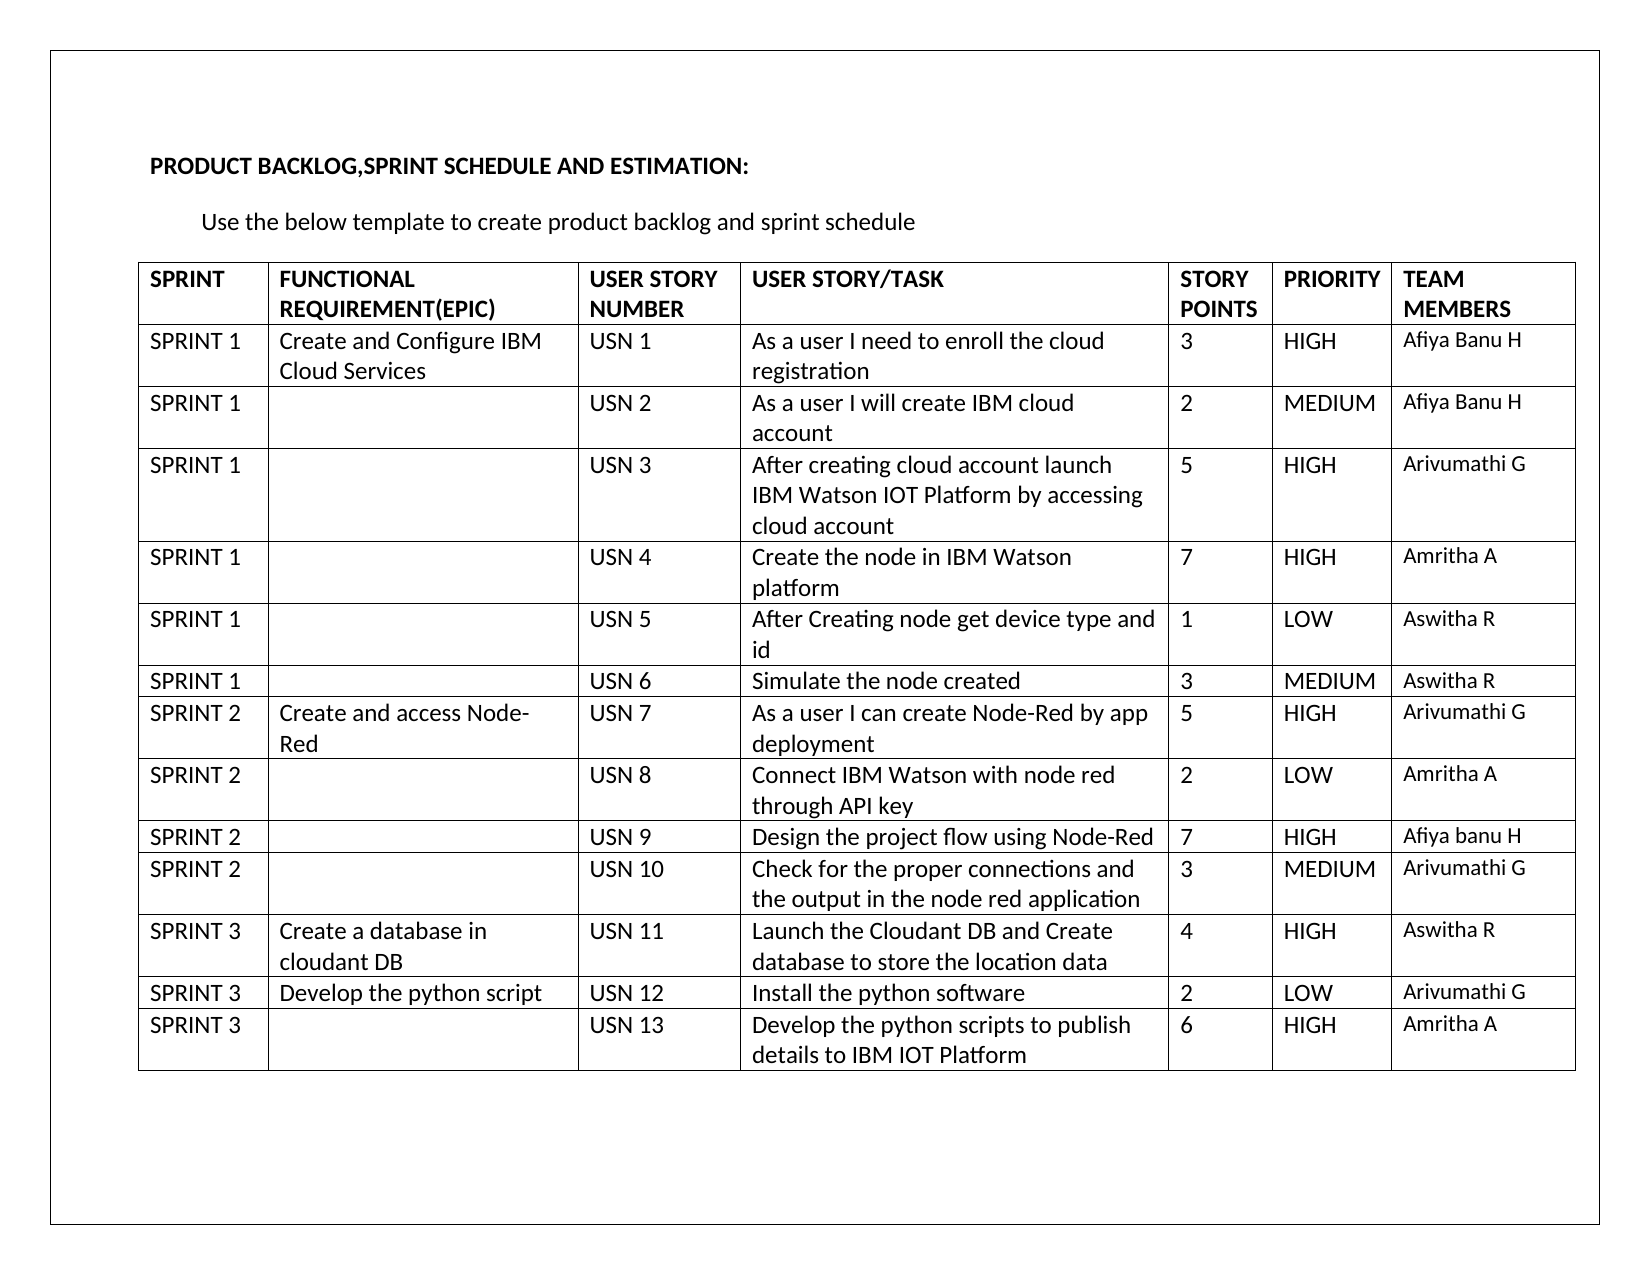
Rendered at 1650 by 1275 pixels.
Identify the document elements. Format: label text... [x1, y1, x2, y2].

table_cell HIGH [1273, 697, 1391, 758]
table_cell USN 2 [579, 387, 740, 448]
table_cell USN 11 [579, 915, 740, 976]
table_cell Create and access Node-Red [269, 697, 578, 758]
table_cell LOW [1273, 759, 1391, 820]
table_cell Install the python software [741, 977, 1168, 1008]
table_cell USN 9 [579, 821, 740, 852]
table_cell 2 [1169, 977, 1272, 1008]
table_cell 3 [1169, 853, 1272, 914]
table_cell As a user I need to enroll the cloud registration [741, 325, 1168, 386]
table_cell MEDIUM [1273, 387, 1391, 448]
table_cell USN 3 [579, 449, 740, 541]
table_cell 7 [1169, 542, 1272, 603]
table_cell Afiya Banu H [1392, 387, 1575, 448]
text Use the below template to create product backlog and sprint schedule [150, 206, 1500, 236]
table_cell USN 10 [579, 853, 740, 914]
table_header USER STORY NUMBER [579, 263, 740, 324]
table_cell Afiya banu H [1392, 821, 1575, 852]
table_cell Create the node in IBM Watson platform [741, 542, 1168, 603]
table_cell HIGH [1273, 915, 1391, 976]
table_cell Arivumathi G [1392, 977, 1575, 1008]
table_cell SPRINT 1 [139, 449, 268, 541]
table_cell 3 [1169, 666, 1272, 696]
table_cell [269, 542, 578, 603]
table_cell [269, 449, 578, 541]
table_header USER STORY/TASK [741, 263, 1168, 324]
table_cell Develop the python scripts to publish details to IBM IOT Platform [741, 1009, 1168, 1070]
table_cell Amritha A [1392, 759, 1575, 820]
table_cell HIGH [1273, 325, 1391, 386]
table_cell [269, 666, 578, 696]
table_cell 3 [1169, 325, 1272, 386]
table_header SPRINT [139, 263, 268, 324]
table_cell HIGH [1273, 542, 1391, 603]
table_cell SPRINT 1 [139, 604, 268, 665]
table_cell Connect IBM Watson with node red through API key [741, 759, 1168, 820]
table_cell SPRINT 2 [139, 697, 268, 758]
table_cell USN 6 [579, 666, 740, 696]
table_cell SPRINT 2 [139, 853, 268, 914]
table_cell SPRINT 2 [139, 759, 268, 820]
table_cell 2 [1169, 387, 1272, 448]
table_header PRIORITY [1273, 263, 1391, 324]
table_cell Create a database in cloudant DB [269, 915, 578, 976]
table_cell [269, 759, 578, 820]
table_cell Arivumathi G [1392, 449, 1575, 541]
table_cell Check for the proper connections and the output in the node red application [741, 853, 1168, 914]
table_cell USN 13 [579, 1009, 740, 1070]
table_cell 2 [1169, 759, 1272, 820]
table_cell HIGH [1273, 449, 1391, 541]
table_cell As a user I will create IBM cloud account [741, 387, 1168, 448]
table_header TEAM MEMBERS [1392, 263, 1575, 324]
table_cell Arivumathi G [1392, 853, 1575, 914]
table_cell USN 12 [579, 977, 740, 1008]
table_cell SPRINT 1 [139, 387, 268, 448]
table_cell Simulate the node created [741, 666, 1168, 696]
table_cell [269, 604, 578, 665]
table_cell MEDIUM [1273, 853, 1391, 914]
table_cell [269, 387, 578, 448]
table_cell As a user I can create Node-Red by app deployment [741, 697, 1168, 758]
table_cell LOW [1273, 604, 1391, 665]
table_cell SPRINT 1 [139, 666, 268, 696]
table_cell After creating cloud account launch IBM Watson IOT Platform by accessing cloud account [741, 449, 1168, 541]
table_cell SPRINT 3 [139, 1009, 268, 1070]
table_cell USN 5 [579, 604, 740, 665]
table_cell Design the project flow using Node-Red [741, 821, 1168, 852]
table_header FUNCTIONAL REQUIREMENT(EPIC) [269, 263, 578, 324]
table_cell HIGH [1273, 821, 1391, 852]
table_cell 7 [1169, 821, 1272, 852]
table_cell Launch the Cloudant DB and Create database to store the location data [741, 915, 1168, 976]
table_cell Arivumathi G [1392, 697, 1575, 758]
text PRODUCT BACKLOG,SPRINT SCHEDULE AND ESTIMATION: [150, 150, 1500, 181]
table_cell Aswitha R [1392, 666, 1575, 696]
table_cell SPRINT 3 [139, 977, 268, 1008]
table_cell SPRINT 1 [139, 325, 268, 386]
table_cell SPRINT 3 [139, 915, 268, 976]
table_cell Amritha A [1392, 542, 1575, 603]
table_cell Afiya Banu H [1392, 325, 1575, 386]
table_cell Create and Configure IBM Cloud Services [269, 325, 578, 386]
table_cell USN 4 [579, 542, 740, 603]
table_cell MEDIUM [1273, 666, 1391, 696]
table_cell LOW [1273, 977, 1391, 1008]
table_cell Amritha A [1392, 1009, 1575, 1070]
table_cell 4 [1169, 915, 1272, 976]
table_header STORY POINTS [1169, 263, 1272, 324]
table_cell 5 [1169, 449, 1272, 541]
table_cell 6 [1169, 1009, 1272, 1070]
table_cell After Creating node get device type and id [741, 604, 1168, 665]
table_cell SPRINT 2 [139, 821, 268, 852]
table_cell USN 1 [579, 325, 740, 386]
table_cell HIGH [1273, 1009, 1391, 1070]
table_cell [269, 821, 578, 852]
table_cell [269, 853, 578, 914]
table_cell 5 [1169, 697, 1272, 758]
table_cell [269, 1009, 578, 1070]
table_cell SPRINT 1 [139, 542, 268, 603]
table_cell USN 8 [579, 759, 740, 820]
table_cell Aswitha R [1392, 604, 1575, 665]
table_cell USN 7 [579, 697, 740, 758]
table_cell Aswitha R [1392, 915, 1575, 976]
table_cell Develop the python script [269, 977, 578, 1008]
table_cell 1 [1169, 604, 1272, 665]
